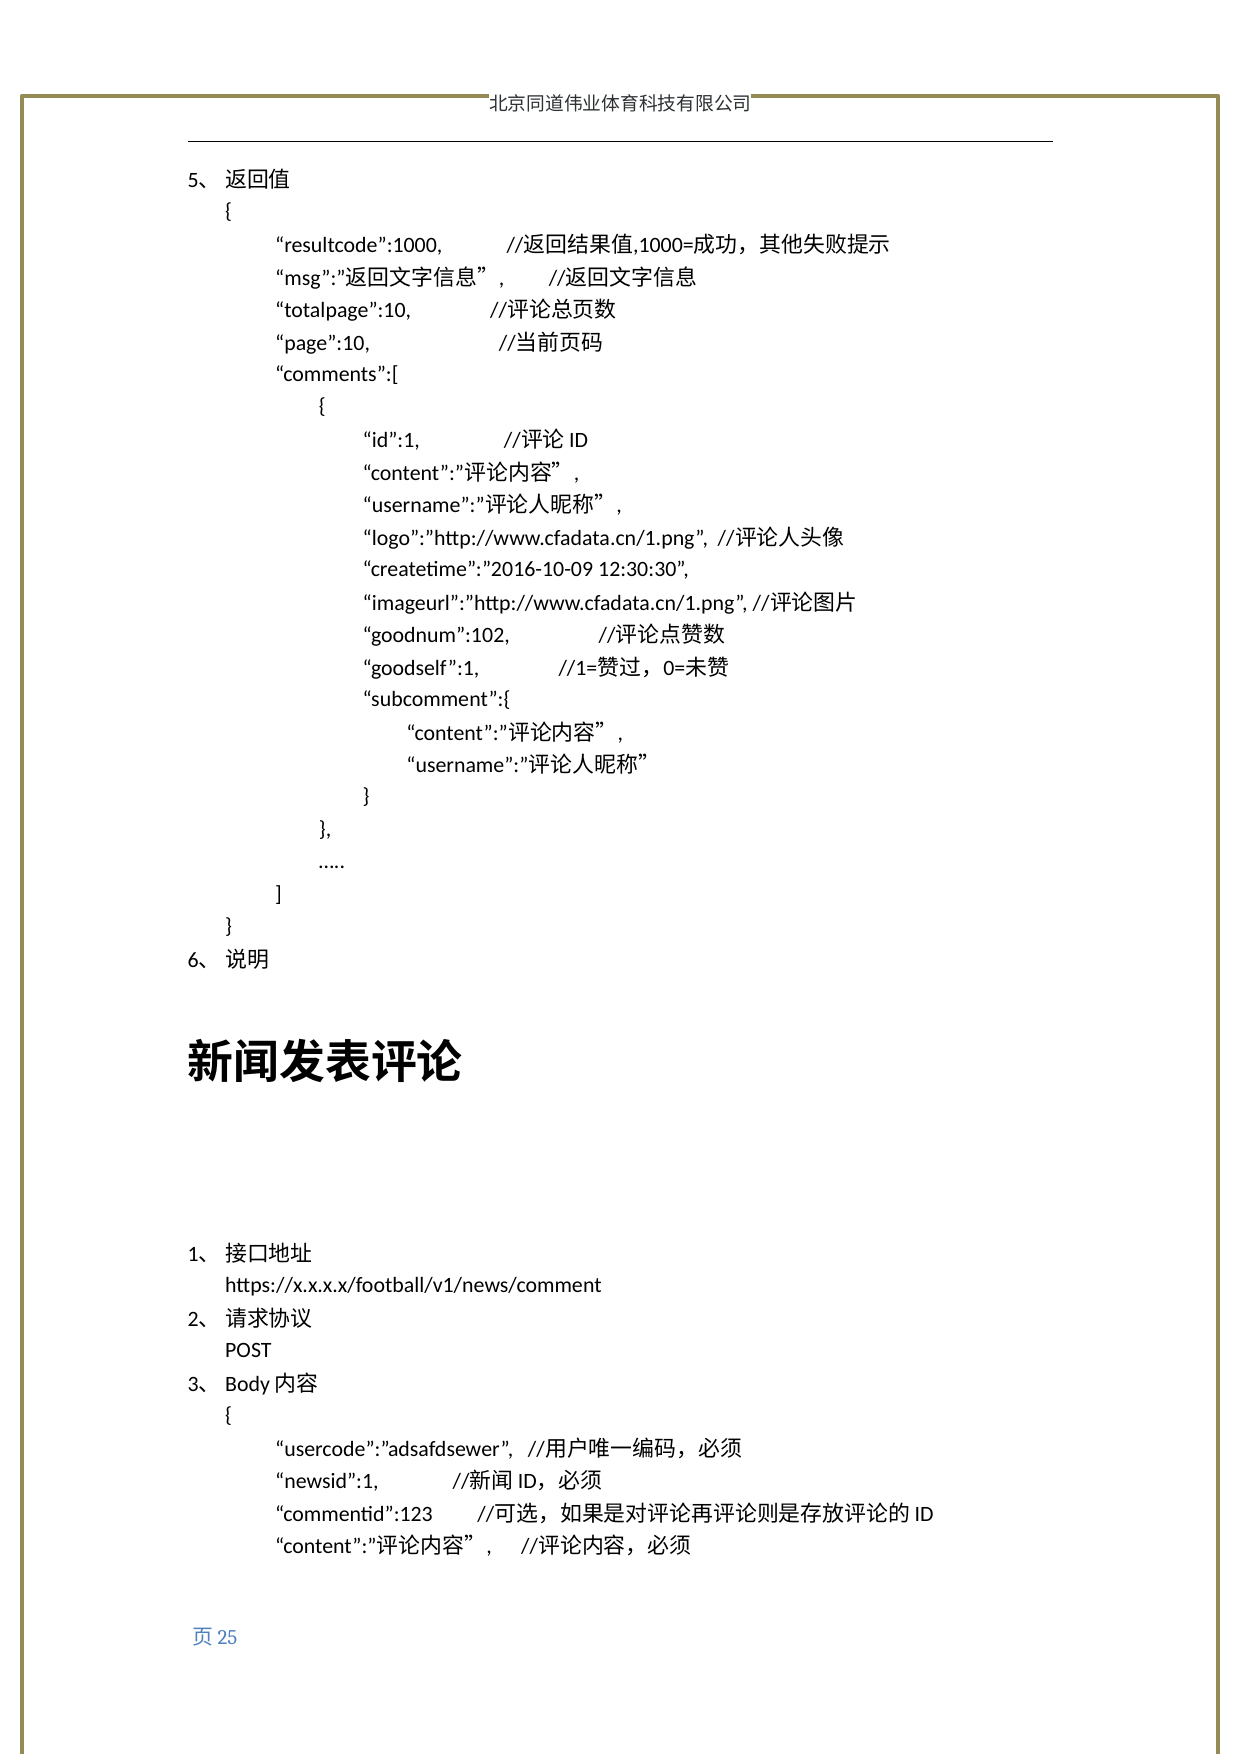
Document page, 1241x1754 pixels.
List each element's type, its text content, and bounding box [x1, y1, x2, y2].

text “goodself”:1, //1=赞过，0=未赞 [225, 649, 1053, 682]
text ] [225, 877, 1053, 909]
list “resultcode”:1000, //返回结果值,1000=成功，其他失败提示 [225, 227, 1053, 259]
list 返回值 [187, 162, 1053, 194]
text “comments”:[ [225, 357, 1053, 389]
text { [225, 194, 1053, 227]
text ….. [225, 844, 1053, 877]
text POST [225, 1333, 1053, 1365]
text “createtime”:”2016-10-09 12:30:30”, [225, 552, 1053, 584]
text “goodnum”:102, //评论点赞数 [225, 617, 1053, 649]
list “page”:10, //当前页码 [225, 324, 1053, 357]
list 请求协议 [187, 1300, 1053, 1333]
list 说明 [187, 942, 1053, 974]
list “content”:”评论内容”, //评论内容，必须 [225, 1528, 1053, 1560]
text “username”:”评论人昵称”, [225, 487, 1053, 519]
text }, [225, 812, 1053, 844]
text “logo”:”http://www.cfadata.cn/1.png”, //评论人头像 [225, 519, 1053, 552]
text “id”:1, //评论ID [312, 422, 1053, 454]
list “commentid”:123 //可选，如果是对评论再评论则是存放评论的ID [225, 1495, 1053, 1528]
list “usercode”:”adsafdsewer”, //用户唯一编码，必须 [225, 1430, 1053, 1463]
list { [225, 1398, 1053, 1430]
subtitle 新闻发表评论 [187, 1010, 1053, 1107]
text } [225, 779, 1053, 812]
list https://x.x.x.x/football/v1/news/comment [225, 1268, 1053, 1300]
text “content”:”评论内容”, [225, 714, 1053, 747]
text } [225, 909, 1053, 942]
text “imageurl”:”http://www.cfadata.cn/1.png”, //评论图片 [225, 584, 1053, 617]
text “username”:”评论人昵称” [225, 747, 1053, 779]
text { [312, 389, 1053, 422]
list “msg”:”返回文字信息”, //返回文字信息 [225, 259, 1053, 292]
list Body内容 [187, 1365, 1053, 1398]
list “totalpage”:10, //评论总页数 [225, 292, 1053, 324]
list “newsid”:1, //新闻ID，必须 [225, 1463, 1053, 1495]
list 接口地址 [187, 1235, 1053, 1268]
text “subcomment”:{ [225, 682, 1053, 714]
text “content”:”评论内容”, [225, 454, 1053, 487]
